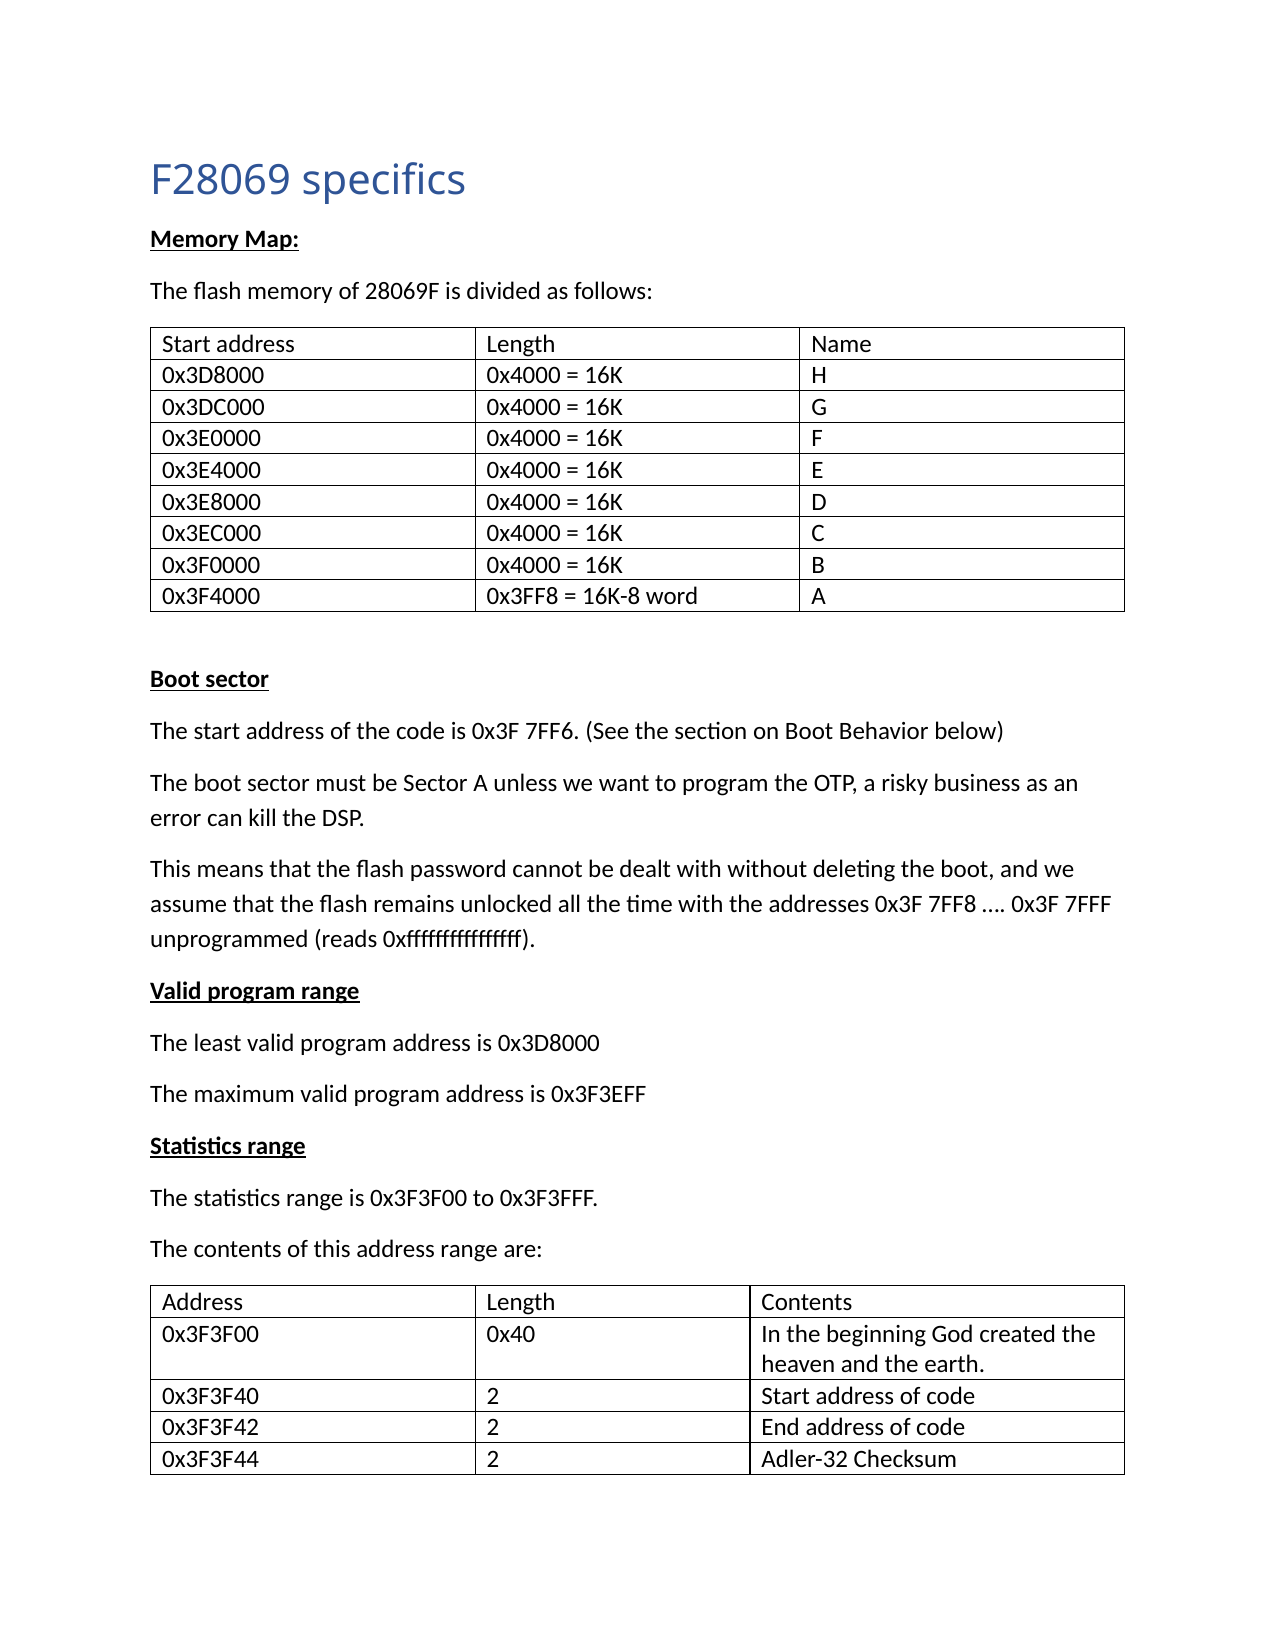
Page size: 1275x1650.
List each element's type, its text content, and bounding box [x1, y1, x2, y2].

table_cell H [800, 360, 1124, 390]
table_cell 0x4000 = 16K [476, 423, 799, 453]
table_cell 0x3F3F44 [151, 1443, 475, 1474]
table_cell 0x4000 = 16K [476, 549, 799, 579]
table_cell 0x4000 = 16K [476, 454, 799, 485]
table_cell 2 [476, 1443, 749, 1474]
table_cell 0x3D8000 [151, 360, 475, 390]
text The boot sector must be Sector A unless we want to program the OTP, a risky business as an error can kill the DSP. [150, 767, 1125, 832]
text Valid program range [150, 975, 1125, 1006]
table_cell 0x3EC000 [151, 517, 475, 548]
table_cell D [800, 486, 1124, 516]
table_header Length [476, 328, 799, 358]
text This means that the flash password cannot be dealt with without deleting the boot, and we assume that the flash remains unlocked all the time with the addresses 0x3F 7FF8 …. 0x3F 7FFF unprogrammed (reads 0xffffffffffffffff). [150, 854, 1125, 954]
table_header Start address [151, 328, 475, 358]
text The maximum valid program address is 0x3F3EFF [150, 1079, 1125, 1109]
table_cell 0x3FF8 = 16K-8 word [476, 580, 799, 611]
table_cell B [800, 549, 1124, 579]
text Boot sector [150, 664, 1125, 694]
table_cell In the beginning God created the heaven and the earth. [751, 1318, 1124, 1379]
table_cell 2 [476, 1412, 749, 1442]
table_cell 0x4000 = 16K [476, 486, 799, 516]
table_cell 0x3F3F00 [151, 1318, 475, 1379]
table_cell 0x4000 = 16K [476, 517, 799, 548]
table_cell F [800, 423, 1124, 453]
table_header Address [151, 1286, 475, 1317]
table_cell 0x3E8000 [151, 486, 475, 516]
text The contents of this address range are: [150, 1234, 1125, 1264]
table_header Length [476, 1286, 749, 1317]
table_cell A [800, 580, 1124, 611]
table_cell 0x3E4000 [151, 454, 475, 485]
table_cell C [800, 517, 1124, 548]
table_cell 0x3DC000 [151, 391, 475, 422]
table_cell 2 [476, 1380, 749, 1411]
subtitle F28069 specifics [150, 150, 1125, 207]
text The least valid program address is 0x3D8000 [150, 1027, 1125, 1057]
table_cell 0x3F0000 [151, 549, 475, 579]
table_cell 0x4000 = 16K [476, 391, 799, 422]
text Statistics range [150, 1130, 1125, 1161]
text The flash memory of 28069F is divided as follows: [150, 275, 1125, 306]
table_cell 0x3F4000 [151, 580, 475, 611]
table_cell 0x40 [476, 1318, 749, 1379]
table_cell Adler-32 Checksum [751, 1443, 1124, 1474]
table_cell E [800, 454, 1124, 485]
table_cell 0x3F3F40 [151, 1380, 475, 1411]
text Memory Map: [150, 223, 1125, 254]
table_cell 0x4000 = 16K [476, 360, 799, 390]
table_header Contents [751, 1286, 1124, 1317]
table_cell 0x3E0000 [151, 423, 475, 453]
text The statistics range is 0x3F3F00 to 0x3F3FFF. [150, 1182, 1125, 1212]
table_header Name [800, 328, 1124, 358]
table_cell Start address of code [751, 1380, 1124, 1411]
table_cell End address of code [751, 1412, 1124, 1442]
text The start address of the code is 0x3F 7FF6. (See the section on Boot Behavior below) [150, 715, 1125, 746]
table_cell 0x3F3F42 [151, 1412, 475, 1442]
table_cell G [800, 391, 1124, 422]
